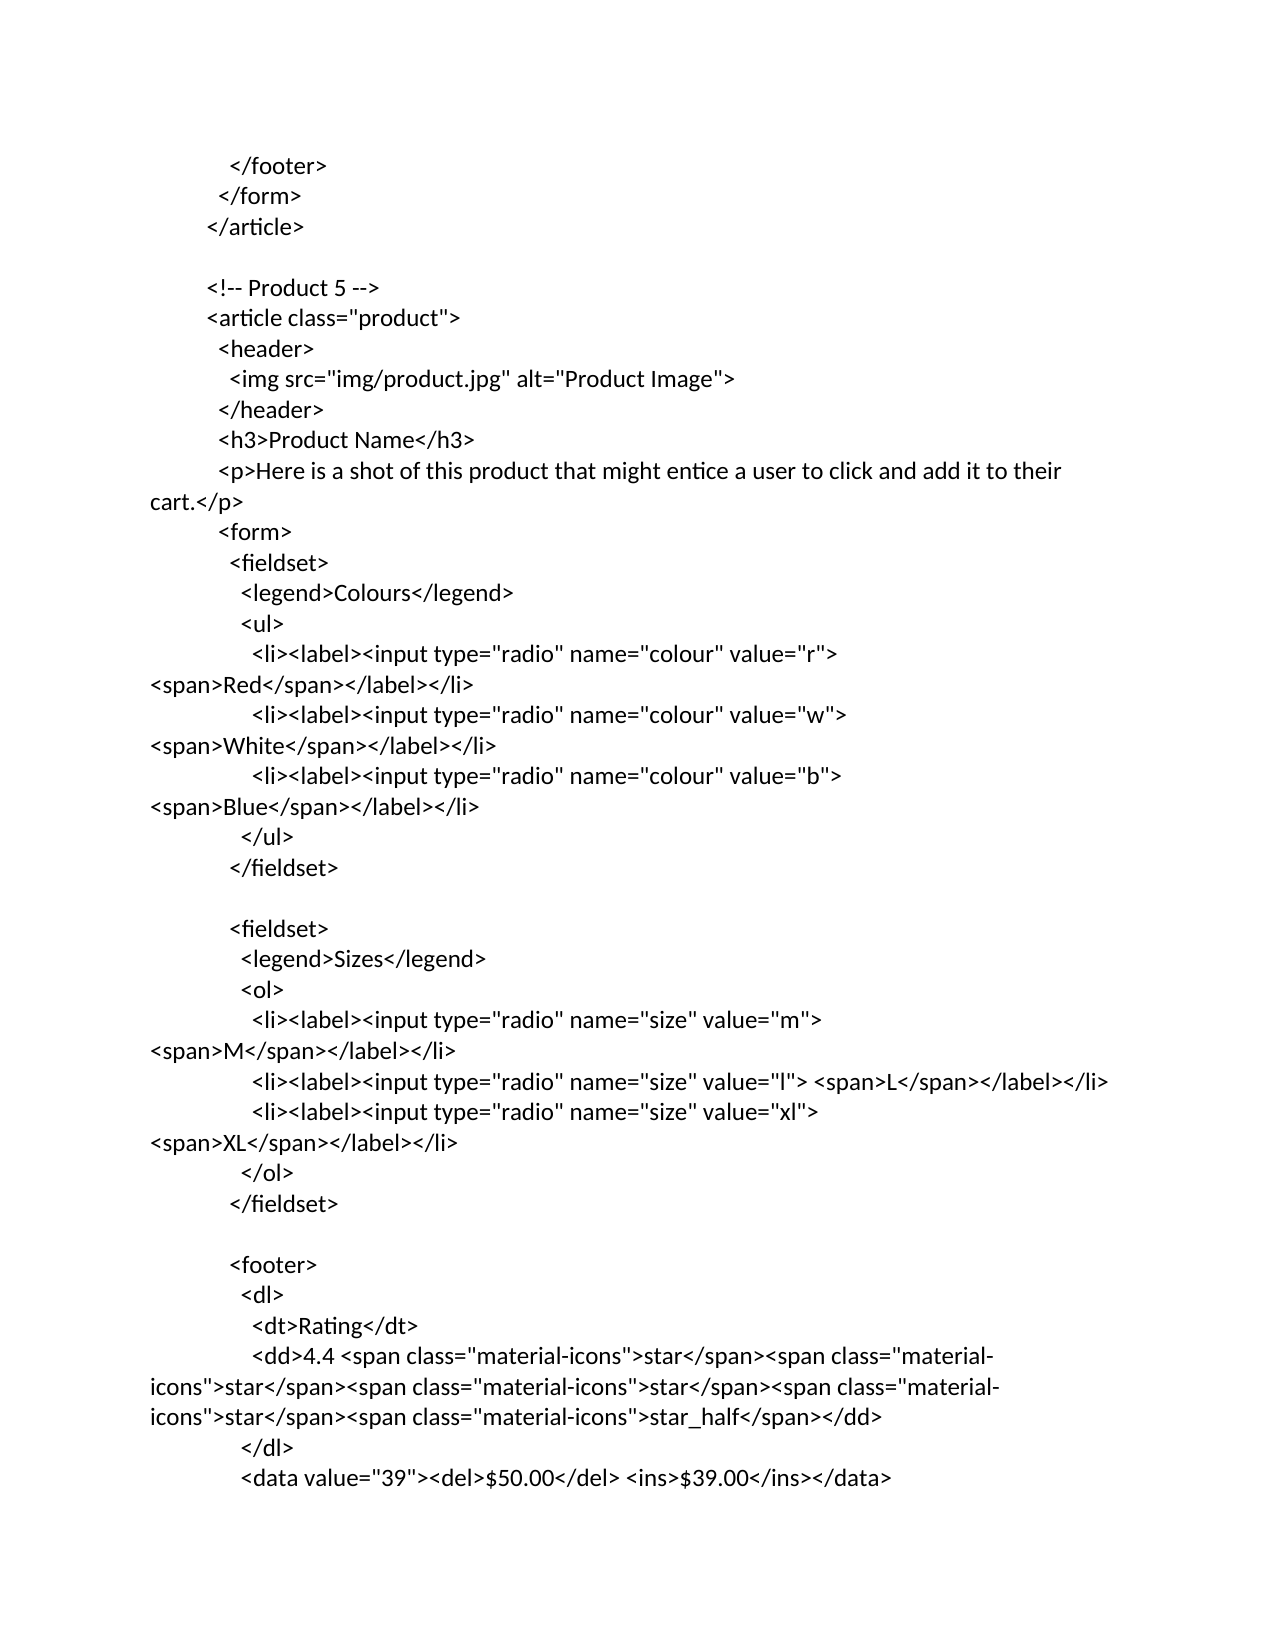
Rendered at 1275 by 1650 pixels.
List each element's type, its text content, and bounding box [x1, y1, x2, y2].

text <legend>Sizes</legend> [150, 943, 1125, 974]
text <footer> [150, 1249, 1125, 1279]
text <li><label><input type="radio" name="colour" value="r"> <span>Red</span></label></li> [150, 638, 1125, 699]
text </form> [150, 181, 1125, 211]
text <data value="39"><del>$50.00</del> <ins>$39.00</ins></data> [150, 1462, 1125, 1493]
text </footer> [150, 150, 1125, 181]
text <form> [150, 516, 1125, 547]
text </dl> [150, 1432, 1125, 1462]
text </ol> [150, 1157, 1125, 1188]
text <dd>4.4 <span class="material-icons">star</span><span class="material-icons">star</span><span class="material-icons">star</span><span class="material-icons">star</span><span class="material-icons">star_half</span></dd> [150, 1340, 1125, 1432]
text <article class="product"> [150, 303, 1125, 333]
text <h3>Product Name</h3> [150, 425, 1125, 455]
text <legend>Colours</legend> [150, 577, 1125, 608]
text <ul> [150, 608, 1125, 638]
text </header> [150, 394, 1125, 425]
text <li><label><input type="radio" name="colour" value="w"> <span>White</span></label></li> [150, 699, 1125, 760]
text </fieldset> [150, 1188, 1125, 1218]
text </fieldset> [150, 852, 1125, 882]
text <dl> [150, 1279, 1125, 1310]
text <!-- Product 5 --> [150, 272, 1125, 303]
text <img src="img/product.jpg" alt="Product Image"> [150, 364, 1125, 394]
text <li><label><input type="radio" name="colour" value="b"> <span>Blue</span></label></li> [150, 760, 1125, 821]
text <li><label><input type="radio" name="size" value="xl"> <span>XL</span></label></li> [150, 1096, 1125, 1157]
text <ol> [150, 974, 1125, 1004]
text <p>Here is a shot of this product that might entice a user to click and add it to their cart.</p> [150, 455, 1125, 516]
text </ul> [150, 821, 1125, 852]
text </article> [150, 211, 1125, 242]
text <li><label><input type="radio" name="size" value="m"> <span>M</span></label></li> [150, 1004, 1125, 1066]
text <dt>Rating</dt> [150, 1310, 1125, 1340]
text <fieldset> [150, 547, 1125, 577]
text <fieldset> [150, 913, 1125, 943]
text <header> [150, 333, 1125, 364]
text <li><label><input type="radio" name="size" value="l"> <span>L</span></label></li> [150, 1066, 1125, 1096]
